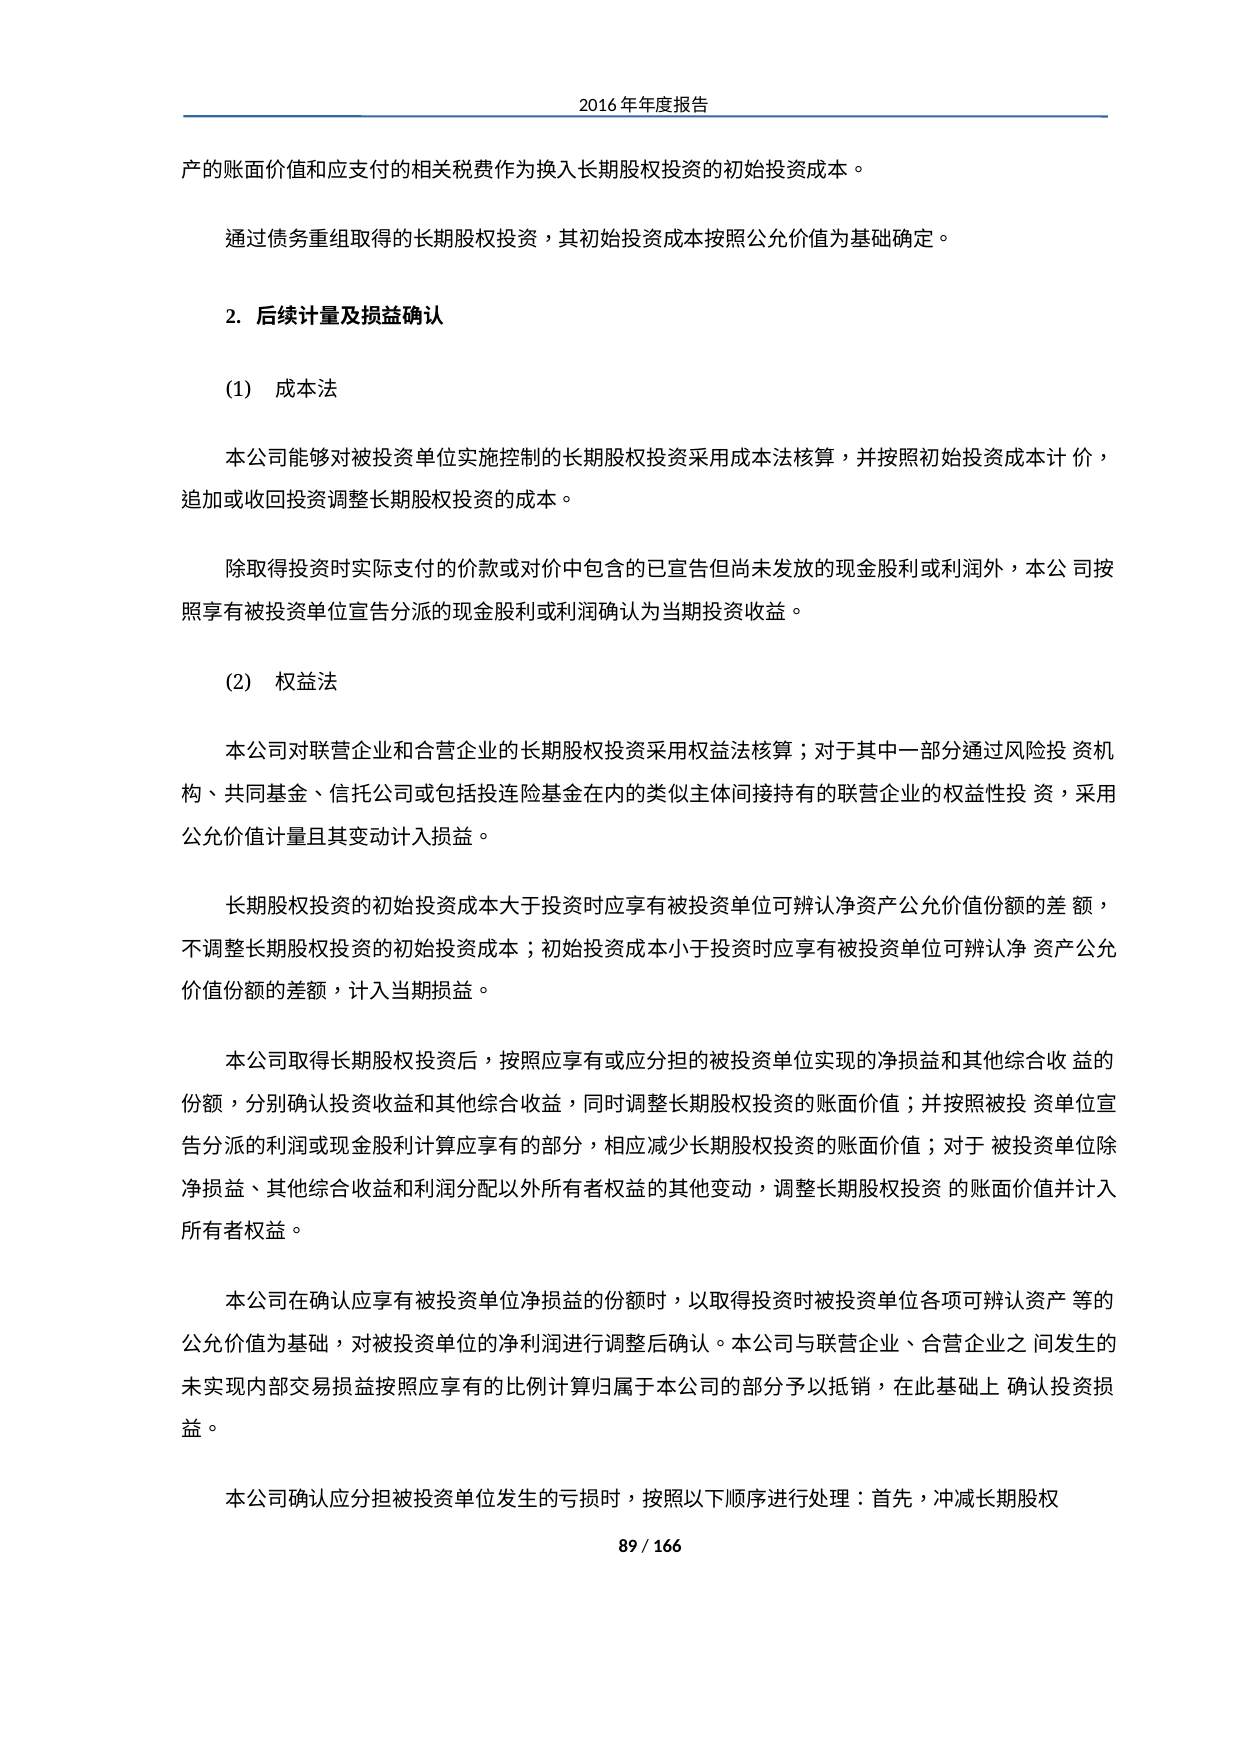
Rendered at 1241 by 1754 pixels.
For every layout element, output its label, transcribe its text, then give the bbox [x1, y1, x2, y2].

text 本公司在确认应享有被投资单位净损益的份额时，以取得投资时被投资单位各项可辨认资产 等的公允价值为基础，对被投资单位的净利润进行调整后确认。本公司与联营企业、合营企业之 间发生的未实现内部交易损益按照应享有的比例计算归属于本公司的部分予以抵销，在此基础上 确认投资损益。 [182, 1274, 1118, 1445]
text 本公司对联营企业和合营企业的长期股权投资采用权益法核算；对于其中一部分通过风险投 资机构、共同基金、信托公司或包括投连险基金在内的类似主体间接持有的联营企业的权益性投 资，采用公允价值计量且其变动计入损益。 [182, 725, 1118, 853]
text 除取得投资时实际支付的价款或对价中包含的已宣告但尚未发放的现金股利或利润外，本公 司按照享有被投资单位宣告分派的现金股利或利润确认为当期投资收益。 [182, 543, 1118, 628]
text 通过债务重组取得的长期股权投资，其初始投资成本按照公允价值为基础确定。 [182, 213, 1118, 255]
list 成本法 [182, 362, 1118, 405]
text 本公司取得长期股权投资后，按照应享有或应分担的被投资单位实现的净损益和其他综合收 益的份额，分别确认投资收益和其他综合收益，同时调整长期股权投资的账面价值；并按照被投 资单位宣告分派的利润或现金股利计算应享有的部分，相应减少长期股权投资的账面价值；对于 被投资单位除净损益、其他综合收益和利润分配以外所有者权益的其他变动，调整长期股权投资 的账面价值并计入所有者权益。 [182, 1034, 1118, 1247]
text 产的账面价值和应支付的相关税费作为换入长期股权投资的初始投资成本。 [182, 143, 1118, 186]
text 长期股权投资的初始投资成本大于投资时应享有被投资单位可辨认净资产公允价值份额的差 额，不调整长期股权投资的初始投资成本；初始投资成本小于投资时应享有被投资单位可辨认净 资产公允价值份额的差额，计入当期损益。 [182, 880, 1118, 1007]
text 本公司确认应分担被投资单位发生的亏损时，按照以下顺序进行处理：首先，冲减长期股权 [182, 1472, 1118, 1515]
list 权益法 [182, 655, 1118, 698]
text 本公司能够对被投资单位实施控制的长期股权投资采用成本法核算，并按照初始投资成本计 价，追加或收回投资调整长期股权投资的成本。 [182, 432, 1118, 516]
text 89 / 166 [182, 1534, 1118, 1557]
list 后续计量及损益确认 [182, 301, 1118, 330]
